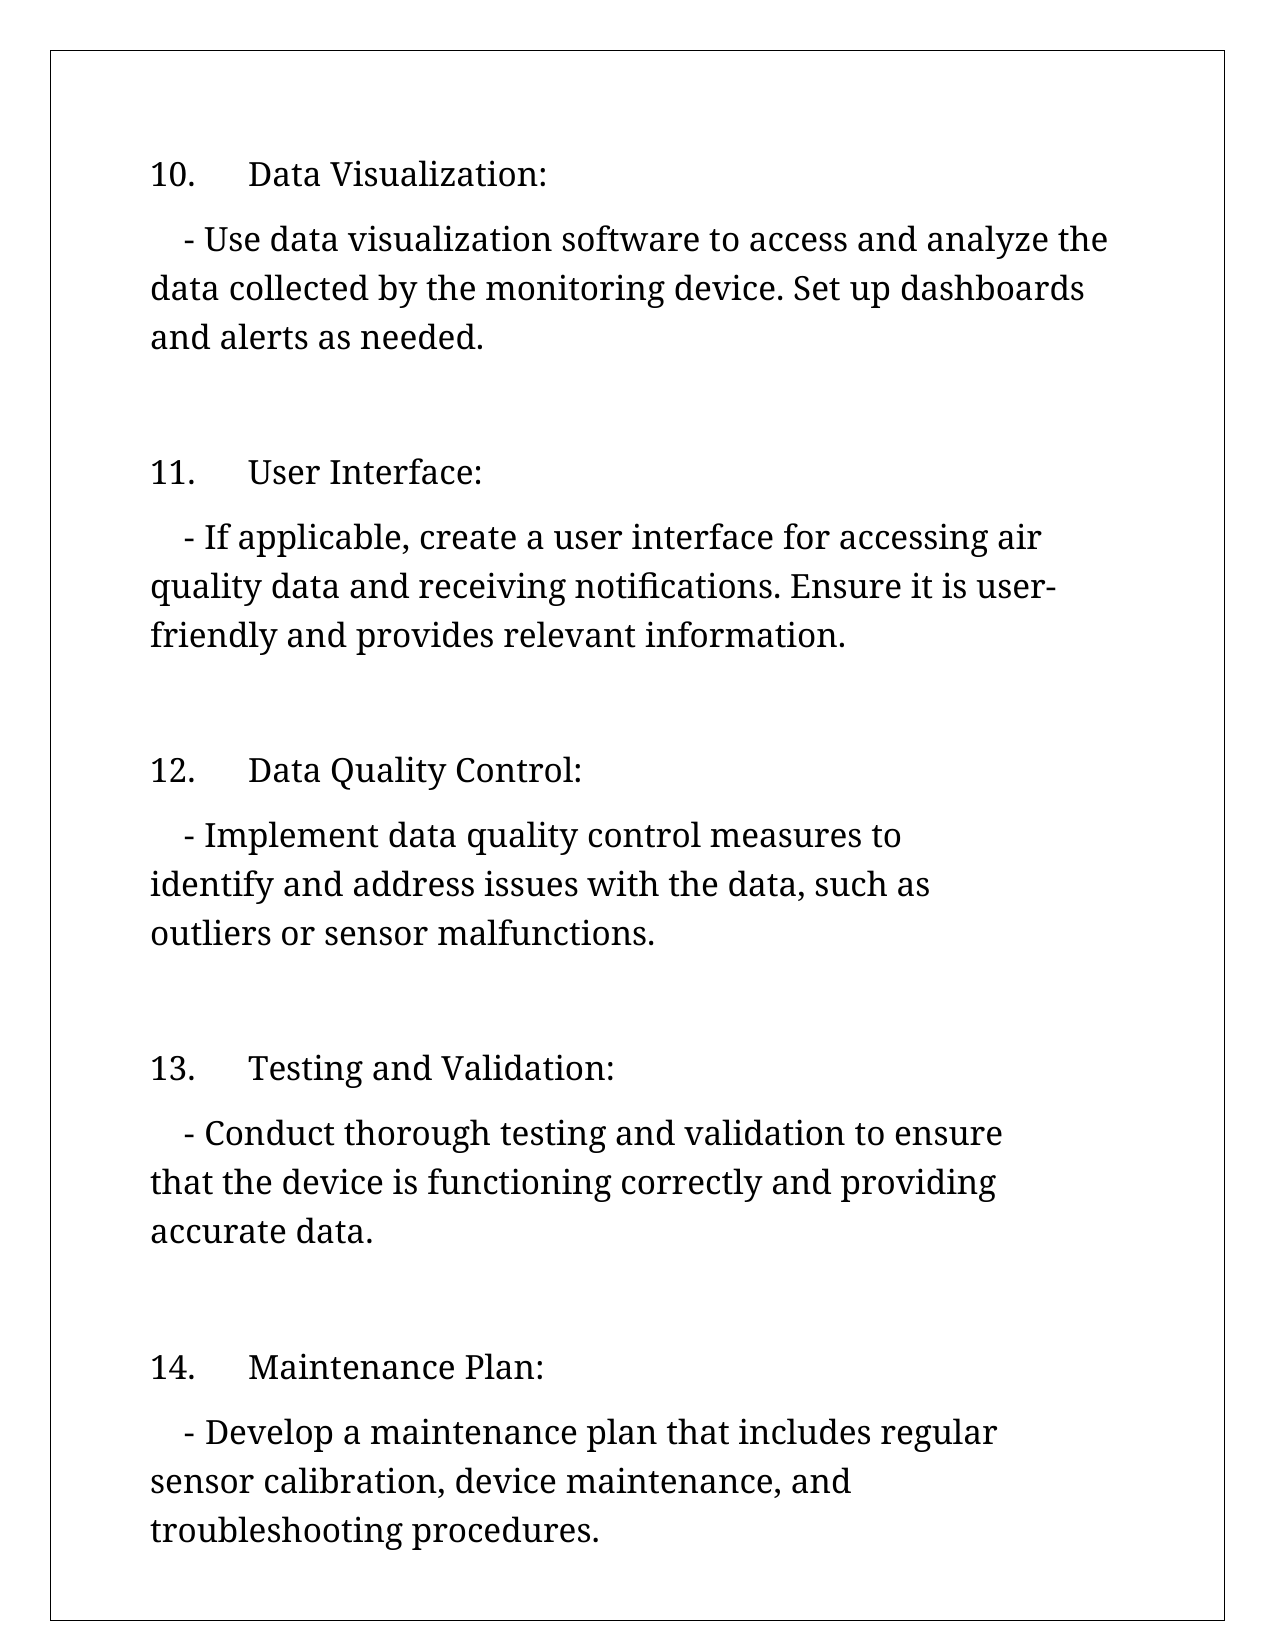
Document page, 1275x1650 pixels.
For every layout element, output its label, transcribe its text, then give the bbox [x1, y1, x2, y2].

list Data Quality Control: [150, 747, 1148, 792]
list Use data visualization software to access and analyze the data collected by the monitoring device. Set up dashboards and alerts as needed. [150, 216, 1121, 359]
list Develop a maintenance plan that includes regular sensor calibration, device maintenance, and troubleshooting procedures. [150, 1409, 1100, 1552]
list Maintenance Plan: [150, 1343, 1148, 1389]
list Testing and Validation: [150, 1045, 1148, 1090]
list Implement data quality control measures to identify and address issues with the data, such as outliers or sensor malfunctions. [150, 812, 1021, 955]
list If applicable, create a user interface for accessing air quality data and receiving notifications. Ensure it is user-friendly and provides relevant information. [150, 514, 1064, 657]
list User Interface: [150, 448, 1148, 494]
list Conduct thorough testing and validation to ensure that the device is functioning correctly and providing accurate data. [150, 1110, 1060, 1253]
list Data Visualization: [150, 150, 1148, 196]
